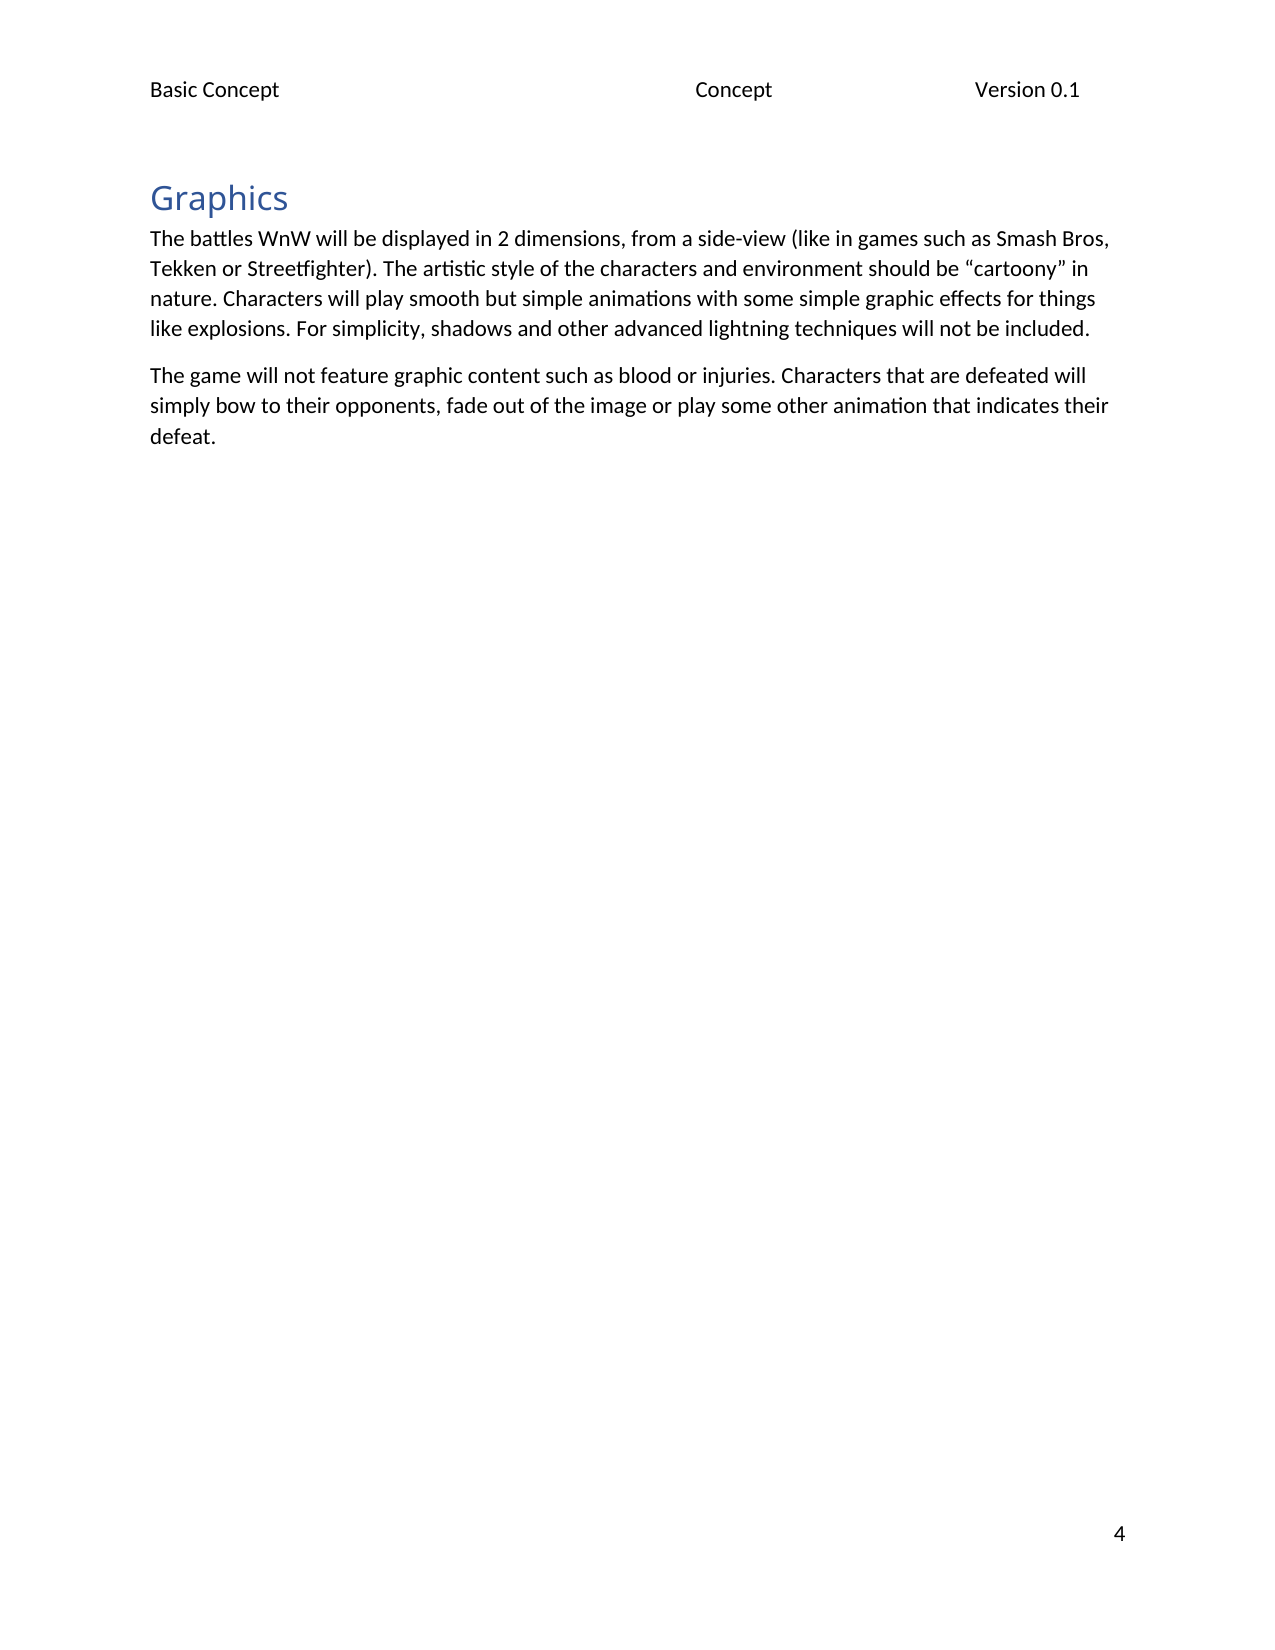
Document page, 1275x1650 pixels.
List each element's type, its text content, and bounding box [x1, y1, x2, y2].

subtitle Graphics [150, 175, 1125, 220]
text The battles WnW will be displayed in 2 dimensions, from a side-view (like in games such as Smash Bros, Tekken or Streetfighter). The artistic style of the characters and environment should be “cartoony” in nature. Characters will play smooth but simple animations with some simple graphic effects for things like explosions. For simplicity, shadows and other advanced lightning techniques will not be included. [150, 224, 1125, 343]
text The game will not feature graphic content such as blood or injuries. Characters that are defeated will simply bow to their opponents, fade out of the image or play some other animation that indicates their defeat. [150, 361, 1125, 450]
